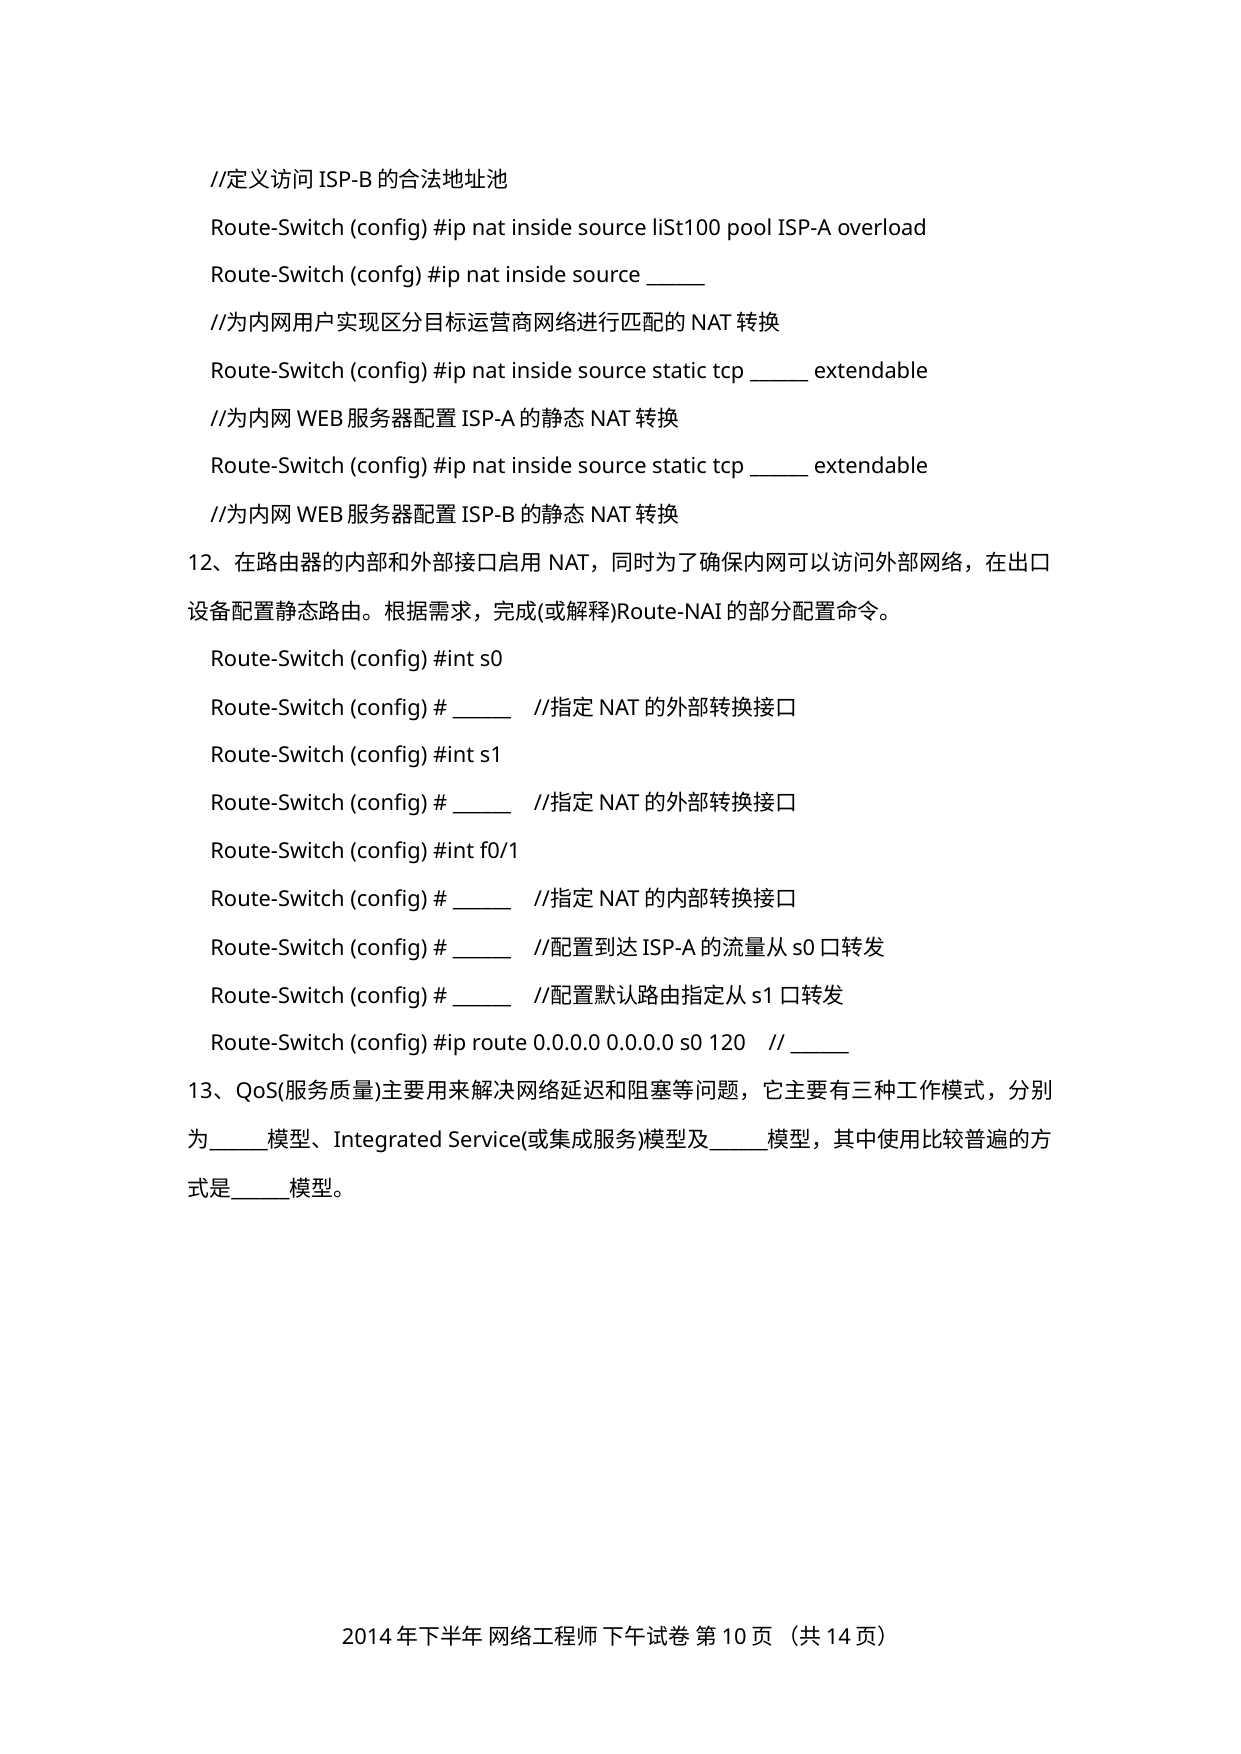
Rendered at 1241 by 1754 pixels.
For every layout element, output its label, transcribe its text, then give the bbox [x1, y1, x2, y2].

text Route-Switch (config) #ip nat inside source static tcp ______ extendable [187, 353, 1053, 386]
text Route-Switch (config) #int f0/1 [187, 833, 1053, 866]
text //定义访问ISP-B的合法地址池 [187, 162, 1053, 194]
text Route-Switch (config) # ______ //配置默认路由指定从s1口转发 [187, 977, 1053, 1010]
text Route-Switch (config) # ______ //配置到达ISP-A的流量从s0口转发 [187, 929, 1053, 962]
text //为内网WEB服务器配置ISP-B的静态NAT转换 [187, 497, 1053, 529]
text Route-Switch (config) #ip route 0.0.0.0 0.0.0.0 s0 120 // ______ [187, 1026, 1053, 1058]
text Route-Switch (config) # ______ //指定NAT的内部转换接口 [187, 881, 1053, 913]
text Route-Switch (confg) #ip nat inside source ______ [187, 258, 1053, 290]
text Route-Switch (config) # ______ //指定NAT的外部转换接口 [187, 785, 1053, 818]
text //为内网用户实现区分目标运营商网络进行匹配的NAT转换 [187, 305, 1053, 338]
text 12、在路由器的内部和外部接口启用NAT，同时为了确保内网可以访问外部网络，在出口设备配置静态路由。根据需求，完成(或解释)Route-NAI的部分配置命令。 [187, 545, 1053, 626]
text 13、QoS(服务质量)主要用来解决网络延迟和阻塞等问题，它主要有三种工作模式，分别为______模型、Integrated Service(或集成服务)模型及______模型，其中使用比较普遍的方式是______模型。 [187, 1073, 1053, 1203]
text //为内网WEB服务器配置ISP-A的静态NAT转换 [187, 401, 1053, 433]
text Route-Switch (config) #int s1 [187, 738, 1053, 770]
text Route-Switch (config) #int s0 [187, 642, 1053, 674]
text Route-Switch (config) #ip nat inside source static tcp ______ extendable [187, 449, 1053, 482]
text Route-Switch (config) # ______ //指定NAT的外部转换接口 [187, 689, 1053, 722]
text Route-Switch (config) #ip nat inside source liSt100 pool ISP-A overload [187, 210, 1053, 243]
